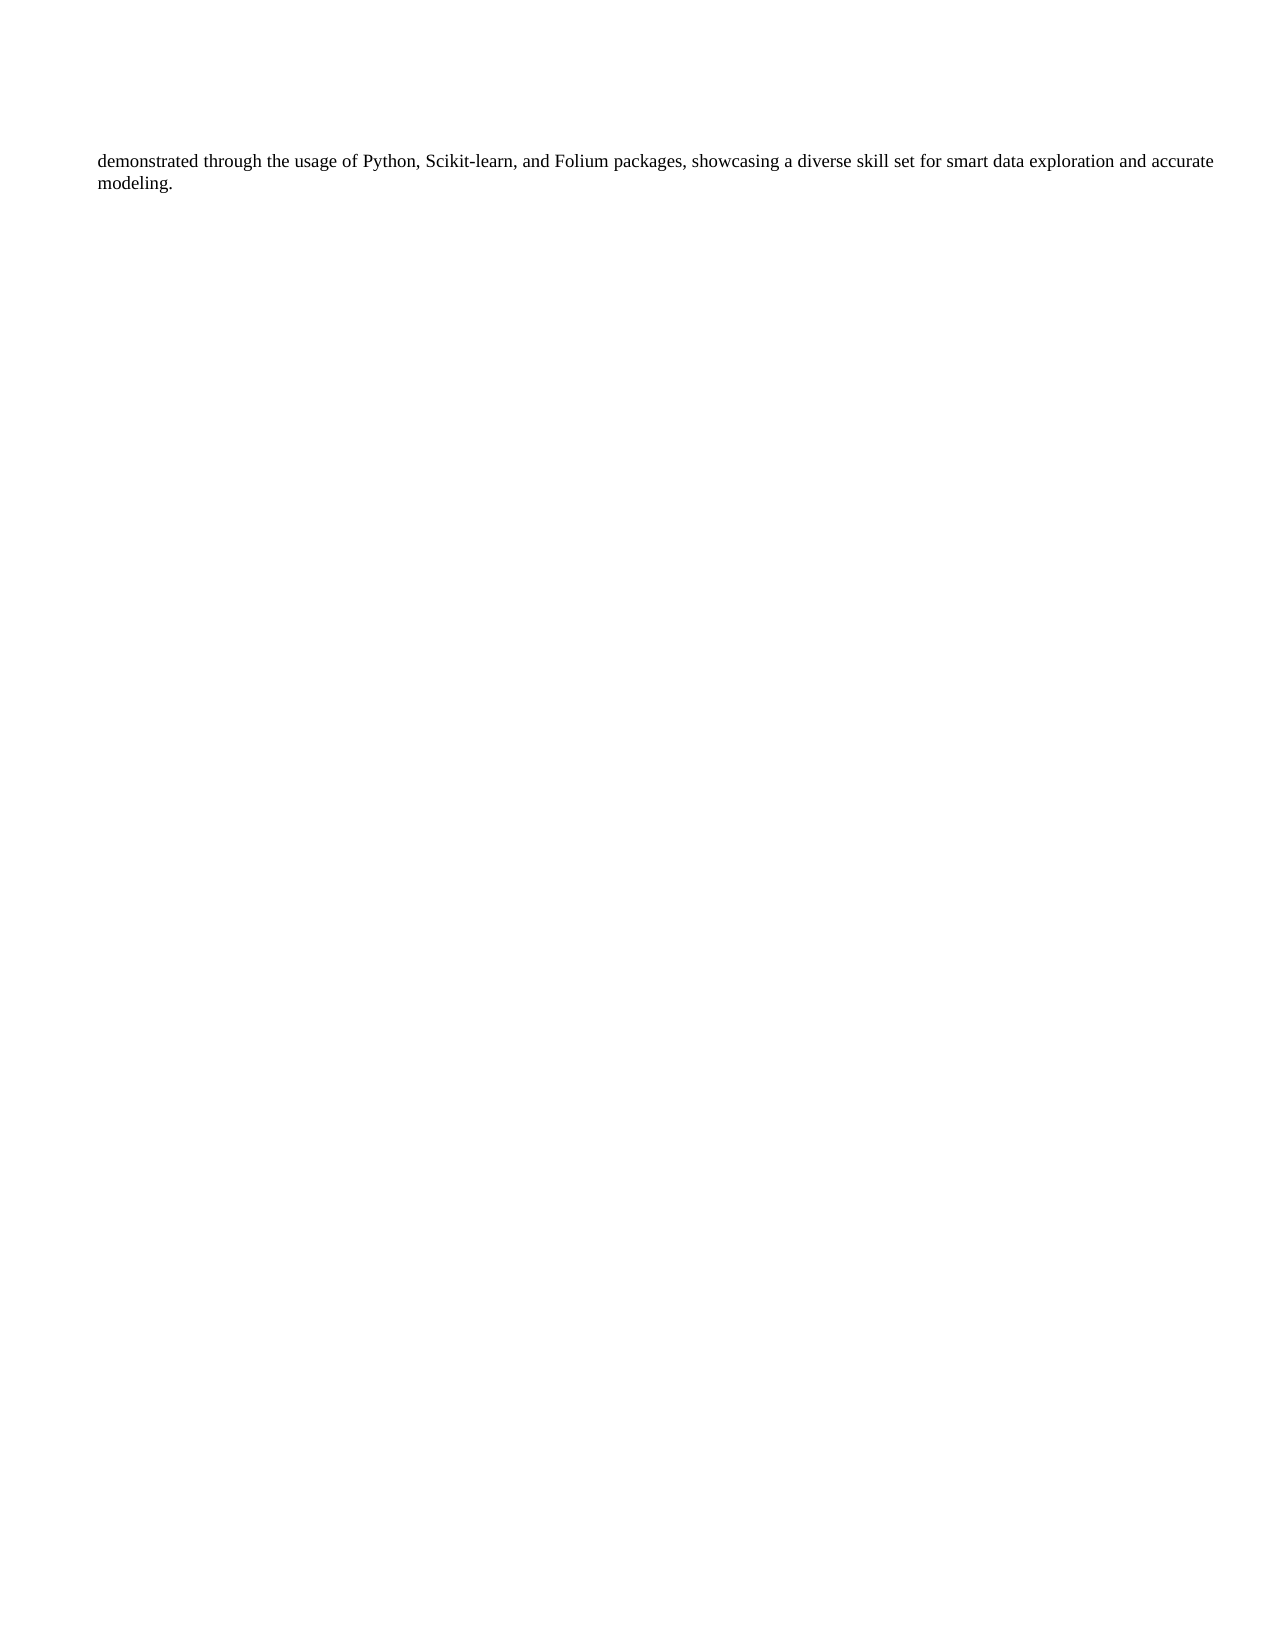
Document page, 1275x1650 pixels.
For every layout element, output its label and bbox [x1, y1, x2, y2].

list [97, 150, 1215, 193]
